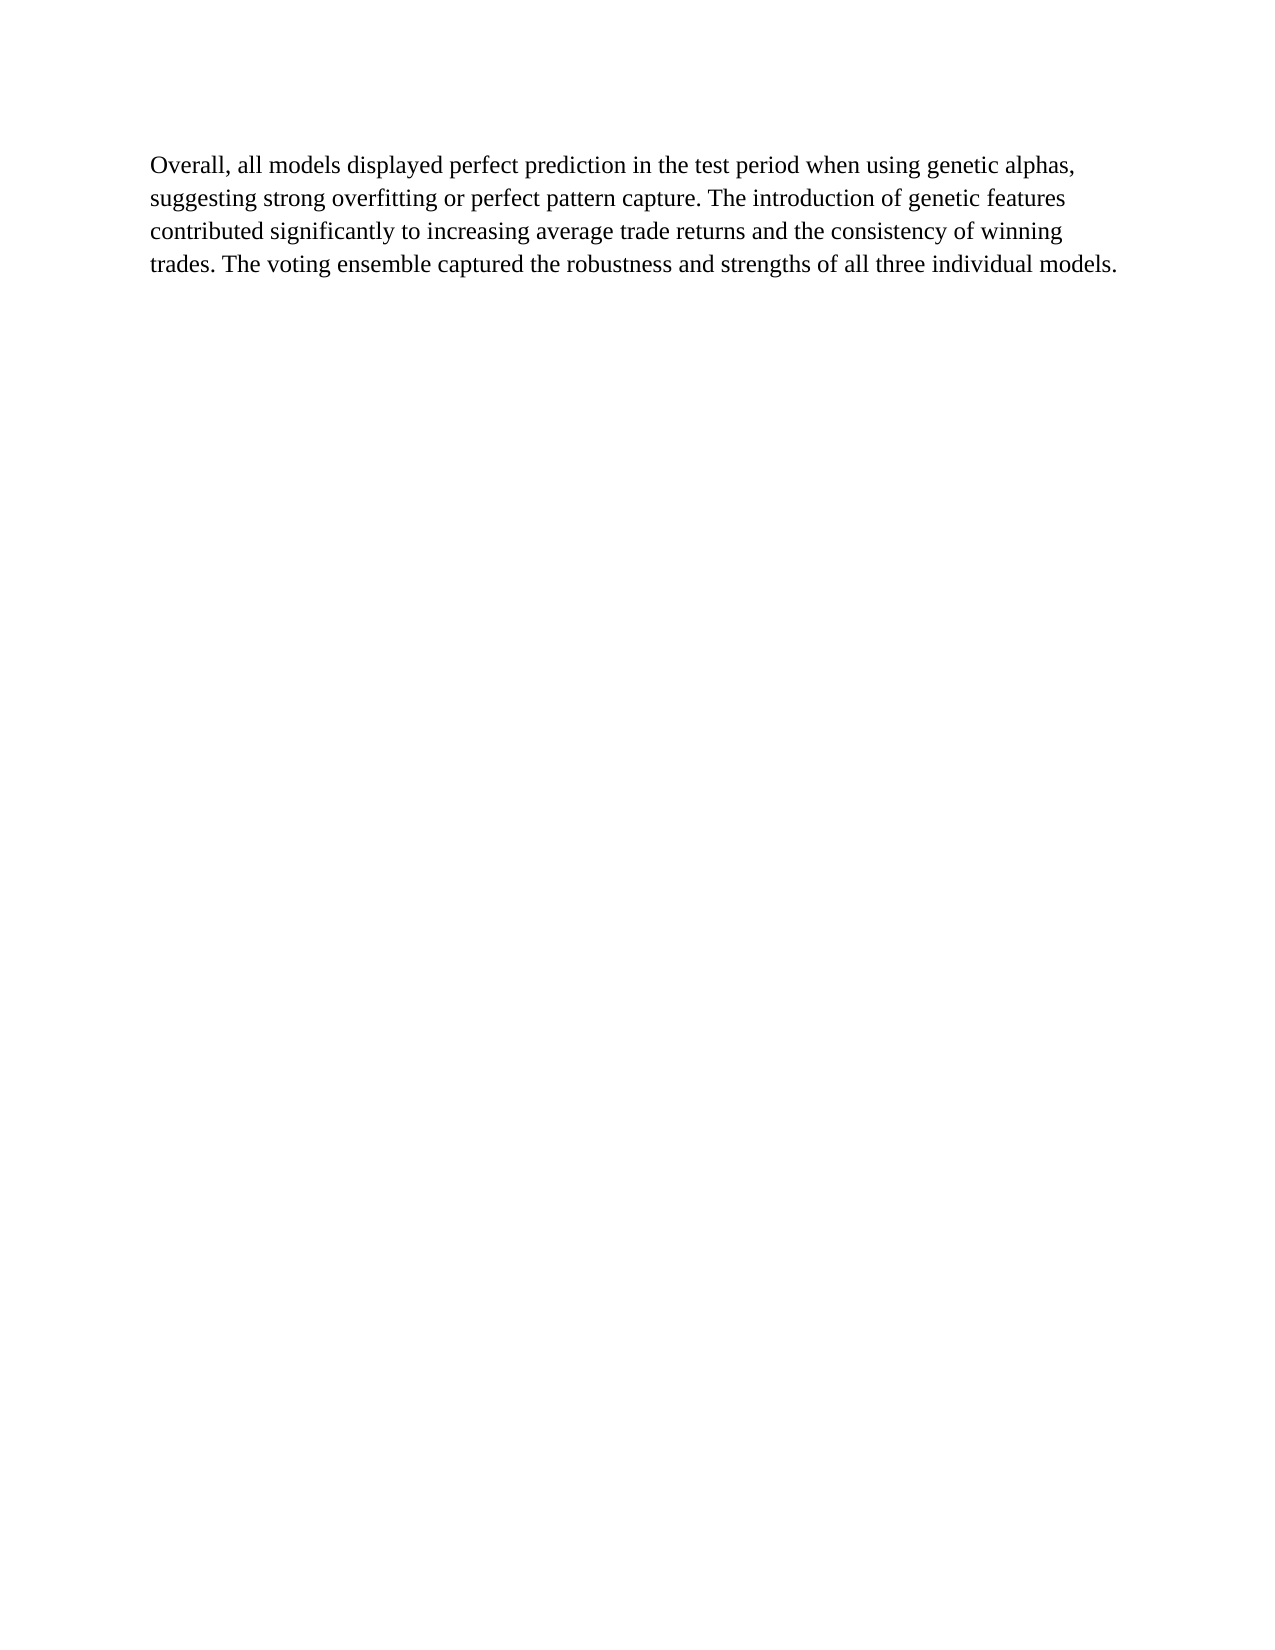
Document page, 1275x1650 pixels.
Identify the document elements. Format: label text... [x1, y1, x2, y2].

text Overall, all models displayed perfect prediction in the test period when using genetic alphas, suggesting strong overfitting or perfect pattern capture. The introduction of genetic features contributed significantly to increasing average trade returns and the consistency of winning trades. The voting ensemble captured the robustness and strengths of all three individual models. [150, 150, 1125, 278]
